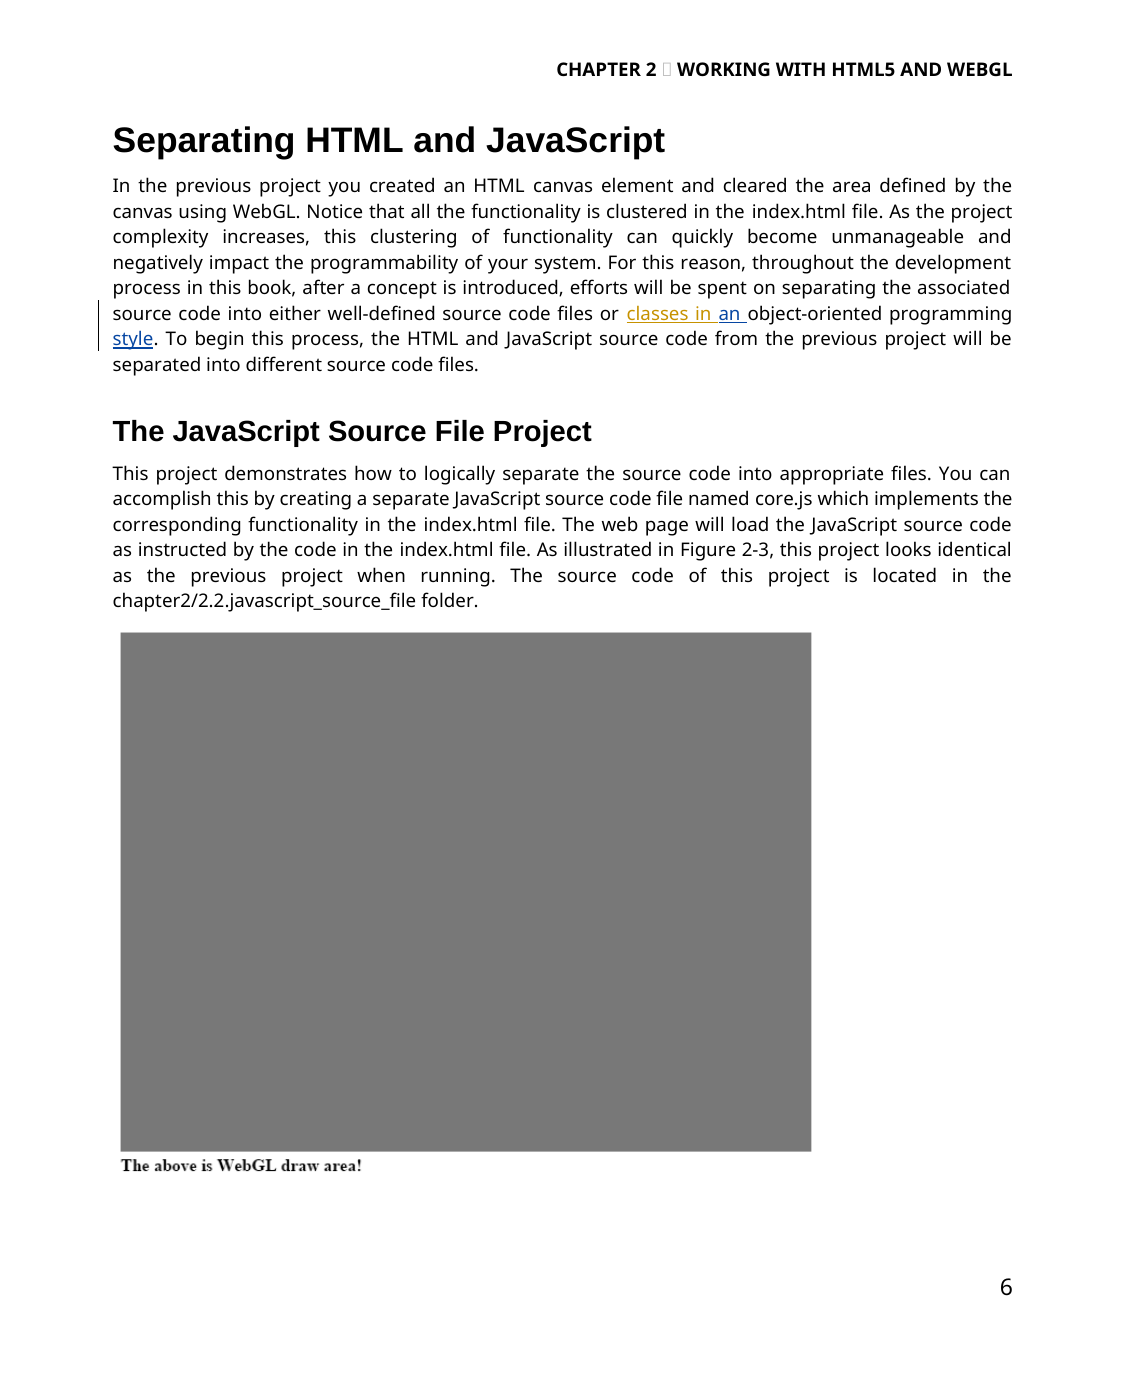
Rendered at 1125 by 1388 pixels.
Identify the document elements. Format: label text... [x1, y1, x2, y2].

subtitle The JavaScript Source File Project [112, 414, 1012, 448]
subtitle Separating HTML and JavaScript [112, 119, 1012, 160]
text In the previous project you created an HTML canvas element and cleared the area defined by the canvas using WebGL. Notice that all the functionality is clustered in the index.html file. As the project complexity increases, this clustering of functionality can quickly become unmanageable and negatively impact the programmability of your system. For this reason, throughout the development process in this book, after a concept is introduced, efforts will be spent on separating the associated source code into either well-defined source code files or object-oriented programming. To begin this process, the HTML and JavaScript source code from the previous project will be separated into different source code files. [112, 172, 1012, 377]
text This project demonstrates how to logically separate the source code into appropriate files. You can accomplish this by creating a separate JavaScript source code file named core.js which implements the corresponding functionality in the index.html file. The web page will load the JavaScript source code as instructed by the code in the index.html file. As illustrated in Figure 2-3, this project looks identical as the previous project when running. The source code of this project is located in the chapter2/2.2.javascript_source_file folder. [112, 460, 1012, 613]
